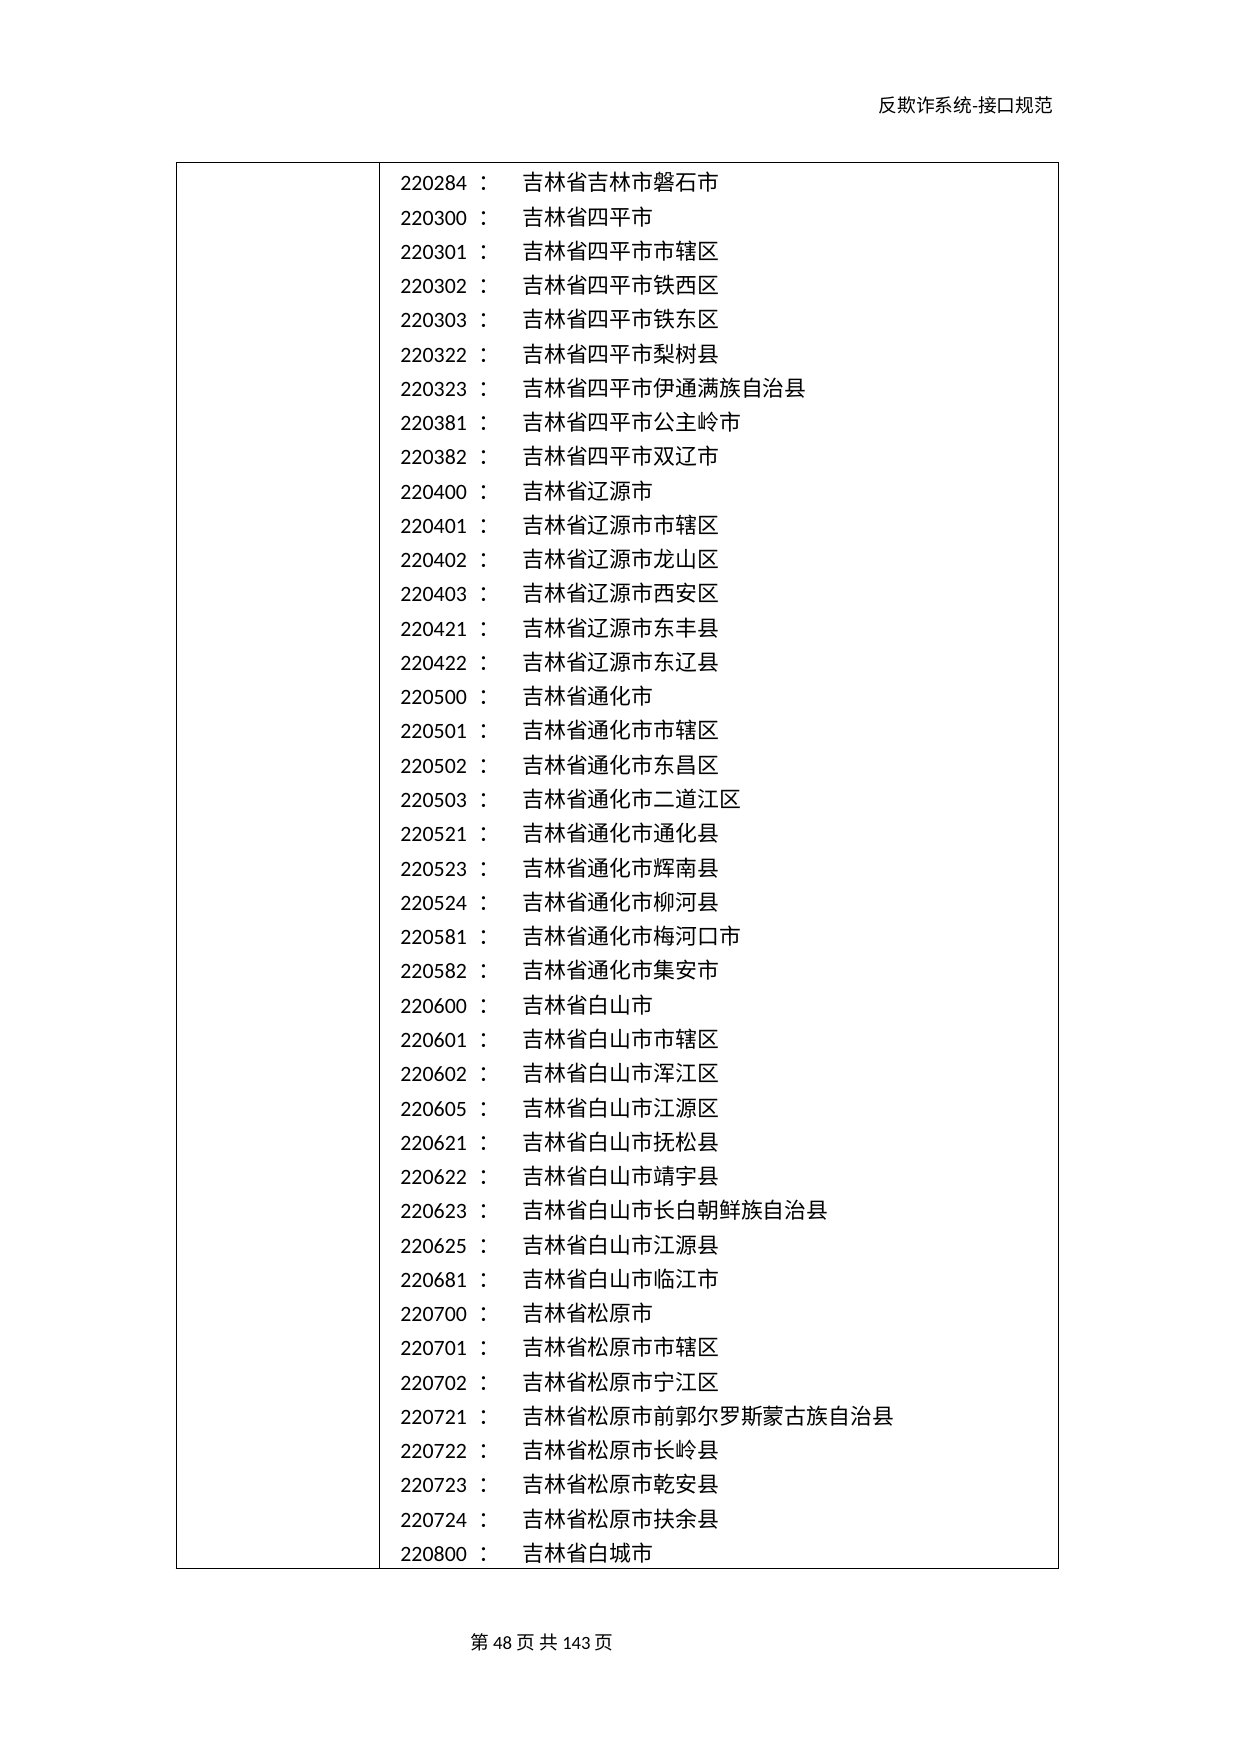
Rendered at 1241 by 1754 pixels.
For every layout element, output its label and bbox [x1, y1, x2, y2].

table_cell [177, 163, 379, 1568]
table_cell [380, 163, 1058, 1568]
